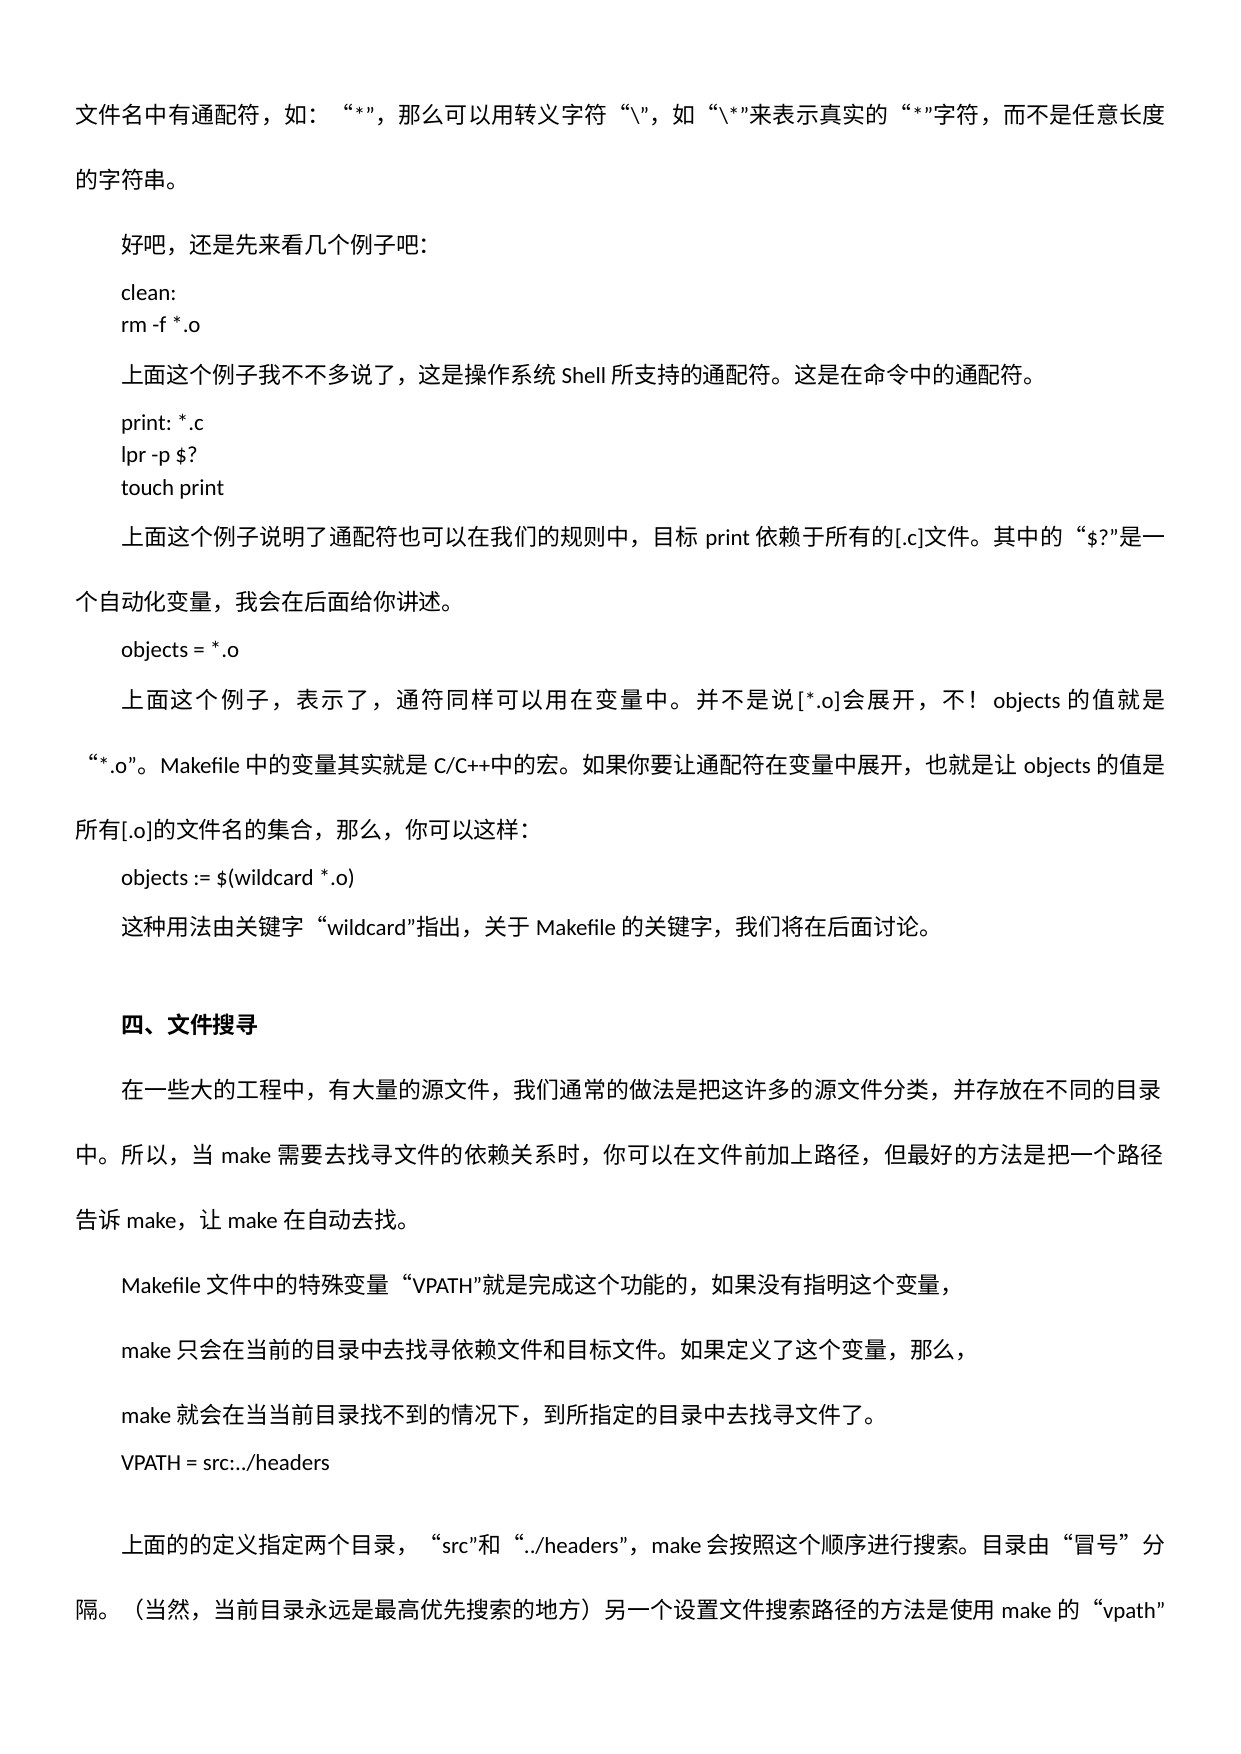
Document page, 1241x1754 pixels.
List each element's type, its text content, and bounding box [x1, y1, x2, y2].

text 上面这个例子，表示了，通符同样可以用在变量中。并不是说[*.o]会展开，不！objects的值就是“*.o”。Makefile 中的变量其实就是 C/C++中的宏。如果你要让通配符在变量中展开，也就是让 objects 的值是所有[.o]的文件名的集合，那么，你可以这样： [75, 666, 1165, 861]
text make 只会在当前的目录中去找寻依赖文件和目标文件。如果定义了这个变量，那么， [75, 1316, 1165, 1381]
text touch print [75, 471, 1165, 503]
text 上面这个例子我不不多说了，这是操作系统 Shell 所支持的通配符。这是在命令中的通配符。 [75, 341, 1165, 406]
text rm -f *.o [75, 308, 1165, 341]
text objects := $(wildcard *.o) [75, 861, 1165, 893]
text VPATH = src:../headers [75, 1446, 1165, 1478]
text lpr -p $? [75, 438, 1165, 471]
text 这种用法由关键字“wildcard”指出，关于 Makefile 的关键字，我们将在后面讨论。 [75, 893, 1165, 958]
text make 就会在当当前目录找不到的情况下，到所指定的目录中去找寻文件了。 [75, 1381, 1165, 1446]
text 在一些大的工程中，有大量的源文件，我们通常的做法是把这许多的源文件分类，并存放在不同的目录中。所以，当 make 需要去找寻文件的依赖关系时，你可以在文件前加上路径，但最好的方法是把一个路径告诉 make，让 make 在自动去找。 [75, 1056, 1165, 1251]
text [75, 81, 1165, 211]
text Makefile 文件中的特殊变量“VPATH”就是完成这个功能的，如果没有指明这个变量， [75, 1251, 1165, 1316]
text clean: [75, 276, 1165, 308]
text print: *.c [75, 406, 1165, 438]
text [75, 1511, 1165, 1641]
text 好吧，还是先来看几个例子吧： [75, 211, 1165, 276]
text objects = *.o [75, 633, 1165, 666]
text 四、文件搜寻 [75, 991, 1165, 1056]
text 上面这个例子说明了通配符也可以在我们的规则中，目标 print 依赖于所有的[.c]文件。其中的“$?”是一个自动化变量，我会在后面给你讲述。 [75, 503, 1165, 633]
